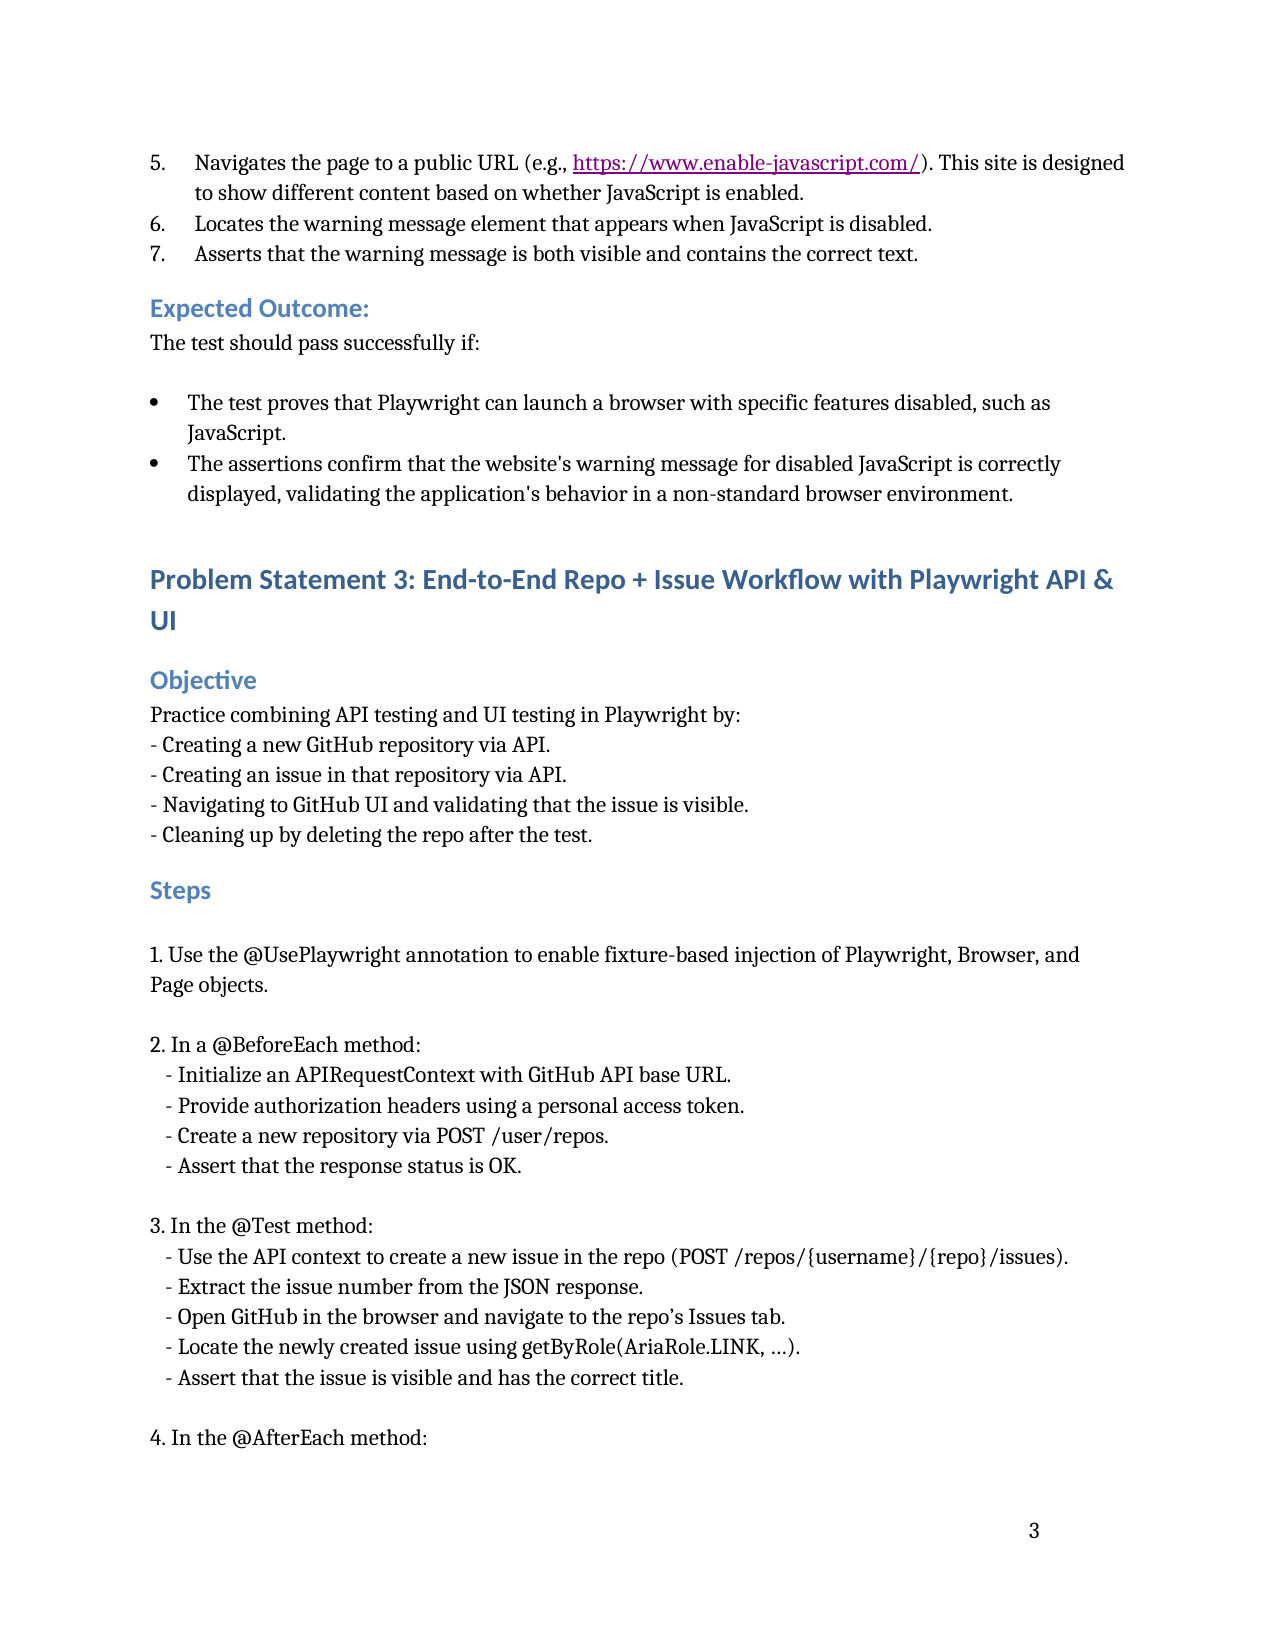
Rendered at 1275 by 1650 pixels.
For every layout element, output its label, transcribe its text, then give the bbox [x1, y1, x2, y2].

subtitle Objective [150, 663, 1125, 697]
list Locates the warning message element that appears when JavaScript is disabled. [150, 210, 1125, 237]
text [150, 911, 1125, 1451]
list The test should pass successfully if: [150, 329, 1125, 356]
list The assertions confirm that the website's warning message for disabled JavaScript is correctly displayed, validating the application's behavior in a non-standard browser environment. [150, 450, 1125, 507]
list The test proves that Playwright can launch a browser with specific features disabled, such as JavaScript. [150, 390, 1125, 447]
subtitle Problem Statement 3: End-to-End Repo + Issue Workflow with Playwright API & UI [150, 561, 1125, 637]
text Practice combining API testing and UI testing in Playwright by: - Creating a new GitHub repository via API. - Creating an issue in that repository via API. - Navigating to GitHub UI and validating that the issue is visible. - Cleaning up by deleting the repo after the test. [150, 701, 1125, 849]
list Navigates the page to a public URL (e.g., https://www.enable-javascript.com/). This site is designed to show different content based on whether JavaScript is enabled. [150, 150, 1125, 207]
list Asserts that the warning message is both visible and contains the correct text. [150, 241, 1125, 267]
subtitle Steps [150, 873, 1125, 906]
subtitle Expected Outcome: [150, 292, 1125, 325]
